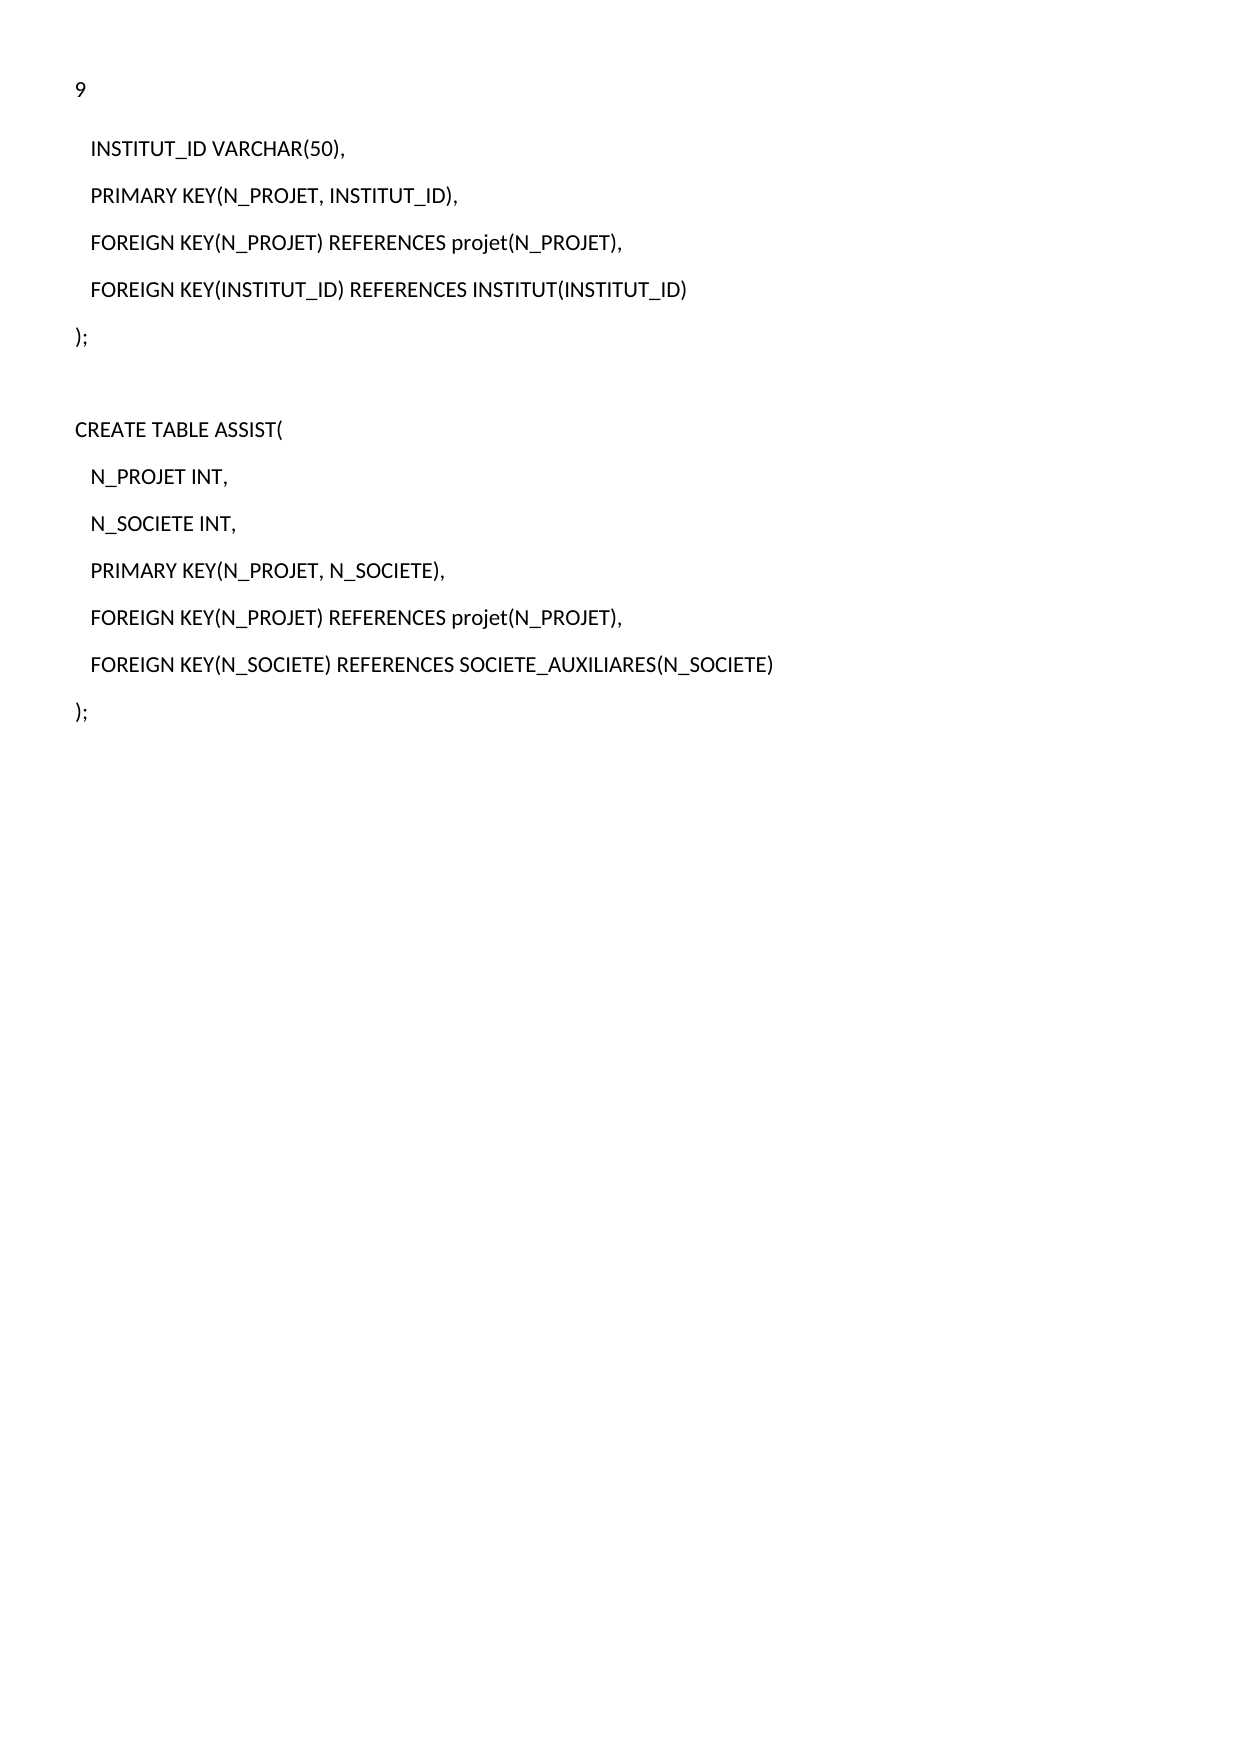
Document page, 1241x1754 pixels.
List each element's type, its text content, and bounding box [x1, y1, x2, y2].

text PRIMARY KEY(N_PROJET, N_SOCIETE), [75, 556, 1165, 584]
text ); [75, 322, 1165, 350]
text FOREIGN KEY(N_PROJET) REFERENCES projet(N_PROJET), [75, 603, 1165, 631]
text PRIMARY KEY(N_PROJET, INSTITUT_ID), [75, 181, 1165, 209]
text FOREIGN KEY(INSTITUT_ID) REFERENCES INSTITUT(INSTITUT_ID) [75, 275, 1165, 303]
text CREATE TABLE ASSIST( [75, 416, 1165, 443]
text N_PROJET INT, [75, 462, 1165, 490]
text FOREIGN KEY(N_SOCIETE) REFERENCES SOCIETE_AUXILIARES(N_SOCIETE) [75, 650, 1165, 678]
text INSTITUT_ID VARCHAR(50), [75, 134, 1165, 162]
text FOREIGN KEY(N_PROJET) REFERENCES projet(N_PROJET), [75, 228, 1165, 256]
text ); [75, 697, 1165, 725]
text N_SOCIETE INT, [75, 509, 1165, 537]
